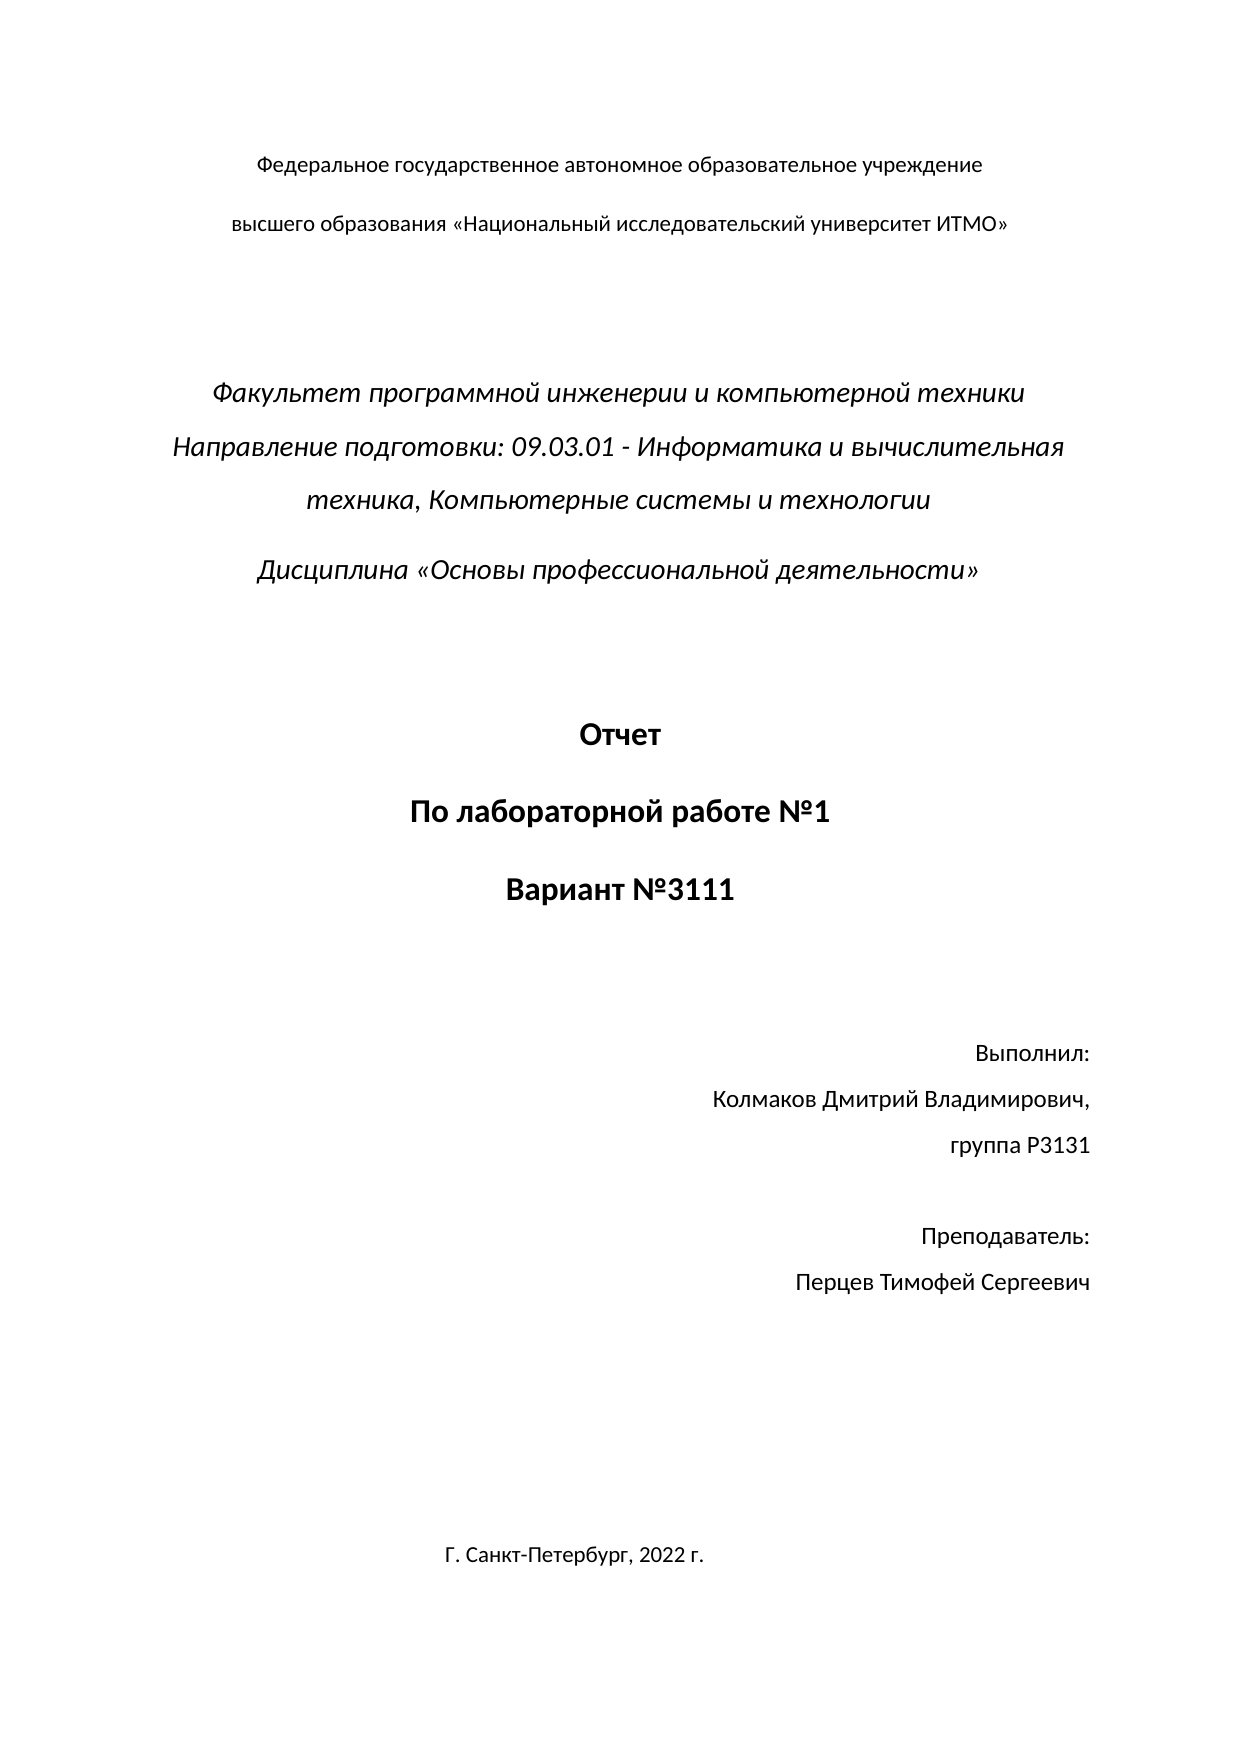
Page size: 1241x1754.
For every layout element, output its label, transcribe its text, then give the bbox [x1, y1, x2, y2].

text Г. Санкт-Петербург, 2022 г. [371, 1540, 1090, 1568]
text Выполнил: [150, 1037, 1090, 1068]
text Дисциплина «Основы профессиональной деятельности» [150, 551, 1090, 587]
text По лабораторной работе №1 [150, 790, 1090, 831]
text высшего образования «Национальный исследовательский университет ИТМО» [150, 209, 1090, 237]
text Преподаватель: [150, 1220, 1090, 1251]
text Перцев Тимофей Сергеевич [150, 1266, 1090, 1296]
text Вариант №3111 [150, 868, 1090, 909]
text Колмаков Дмитрий Владимирович, [150, 1083, 1090, 1113]
text Факультет программной инженерии и компьютерной техники [150, 374, 1090, 410]
text Направление подготовки: 09.03.01 - Информатика и вычислительная техника, Компьютерные системы и технологии [150, 428, 1090, 517]
text Федеральное государственное автономное образовательное учреждение [150, 150, 1090, 178]
text Отчет [150, 713, 1090, 753]
text группа Р3131 [150, 1129, 1090, 1159]
